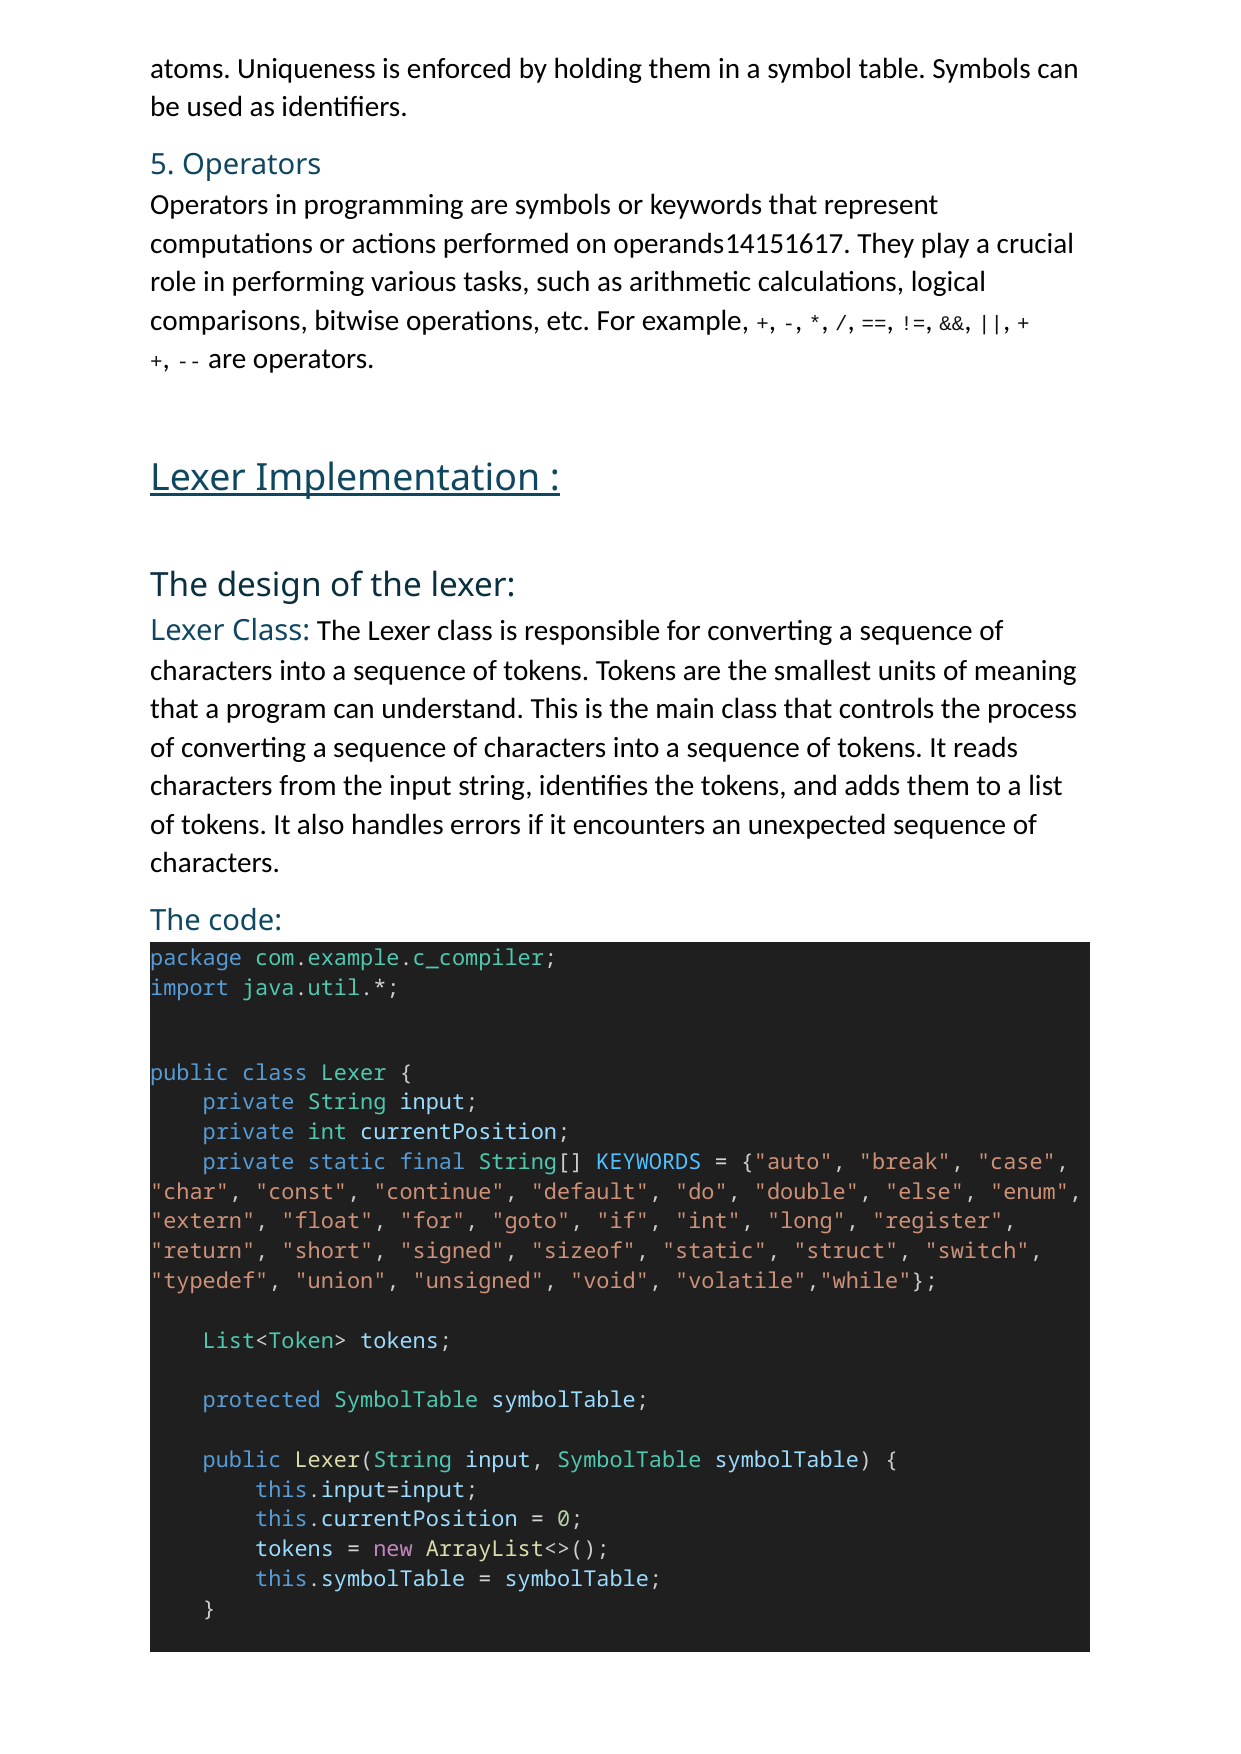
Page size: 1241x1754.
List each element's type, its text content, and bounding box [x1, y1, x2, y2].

text package com.example.c_compiler; [150, 942, 1090, 972]
subtitle The code: [150, 899, 1090, 939]
text this.currentPosition = 0; [150, 1503, 1090, 1533]
text Operators in programming are symbols or keywords that represent computations or actions performed on operands14151617. They play a crucial role in performing various tasks, such as arithmetic calculations, logical comparisons, bitwise operations, etc. For example, +, -, *, /, ==, !=, &&, ||, ++, -- are operators. [150, 186, 1090, 376]
subtitle The design of the lexer: [150, 561, 1090, 606]
text this.symbolTable = symbolTable; [150, 1563, 1090, 1593]
text this.input=input; [150, 1473, 1090, 1503]
text public Lexer(String input, SymbolTable symbolTable) { [150, 1444, 1090, 1473]
text public class Lexer { [150, 1056, 1090, 1086]
text tokens = new ArrayList<>(); [150, 1533, 1090, 1563]
text private static final String[] KEYWORDS = {"auto", "break", "case", "char", "const", "continue", "default", "do", "double", "else", "enum", "extern", "float", "for", "goto", "if", "int", "long", "register", "return", "short", "signed", "sizeof", "static", "struct", "switch", "typedef", "union", "unsigned", "void", "volatile","while"}; [150, 1146, 1090, 1295]
text protected SymbolTable symbolTable; [150, 1384, 1090, 1414]
text private int currentPosition; [150, 1116, 1090, 1146]
text private String input; [150, 1086, 1090, 1116]
text List<Token> tokens; [150, 1324, 1090, 1354]
text Lexer Class: The Lexer class is responsible for converting a sequence of characters into a sequence of tokens. Tokens are the smallest units of meaning that a program can understand. This is the main class that controls the process of converting a sequence of characters into a sequence of tokens. It reads characters from the input string, identifies the tokens, and adds them to a list of tokens. It also handles errors if it encounters an unexpected sequence of characters. [150, 609, 1090, 880]
subtitle 5. Operators [150, 143, 1090, 183]
text import java.util.*; [150, 972, 1090, 1002]
subtitle Lexer Implementation : [150, 450, 1090, 501]
text } [150, 1593, 1090, 1622]
